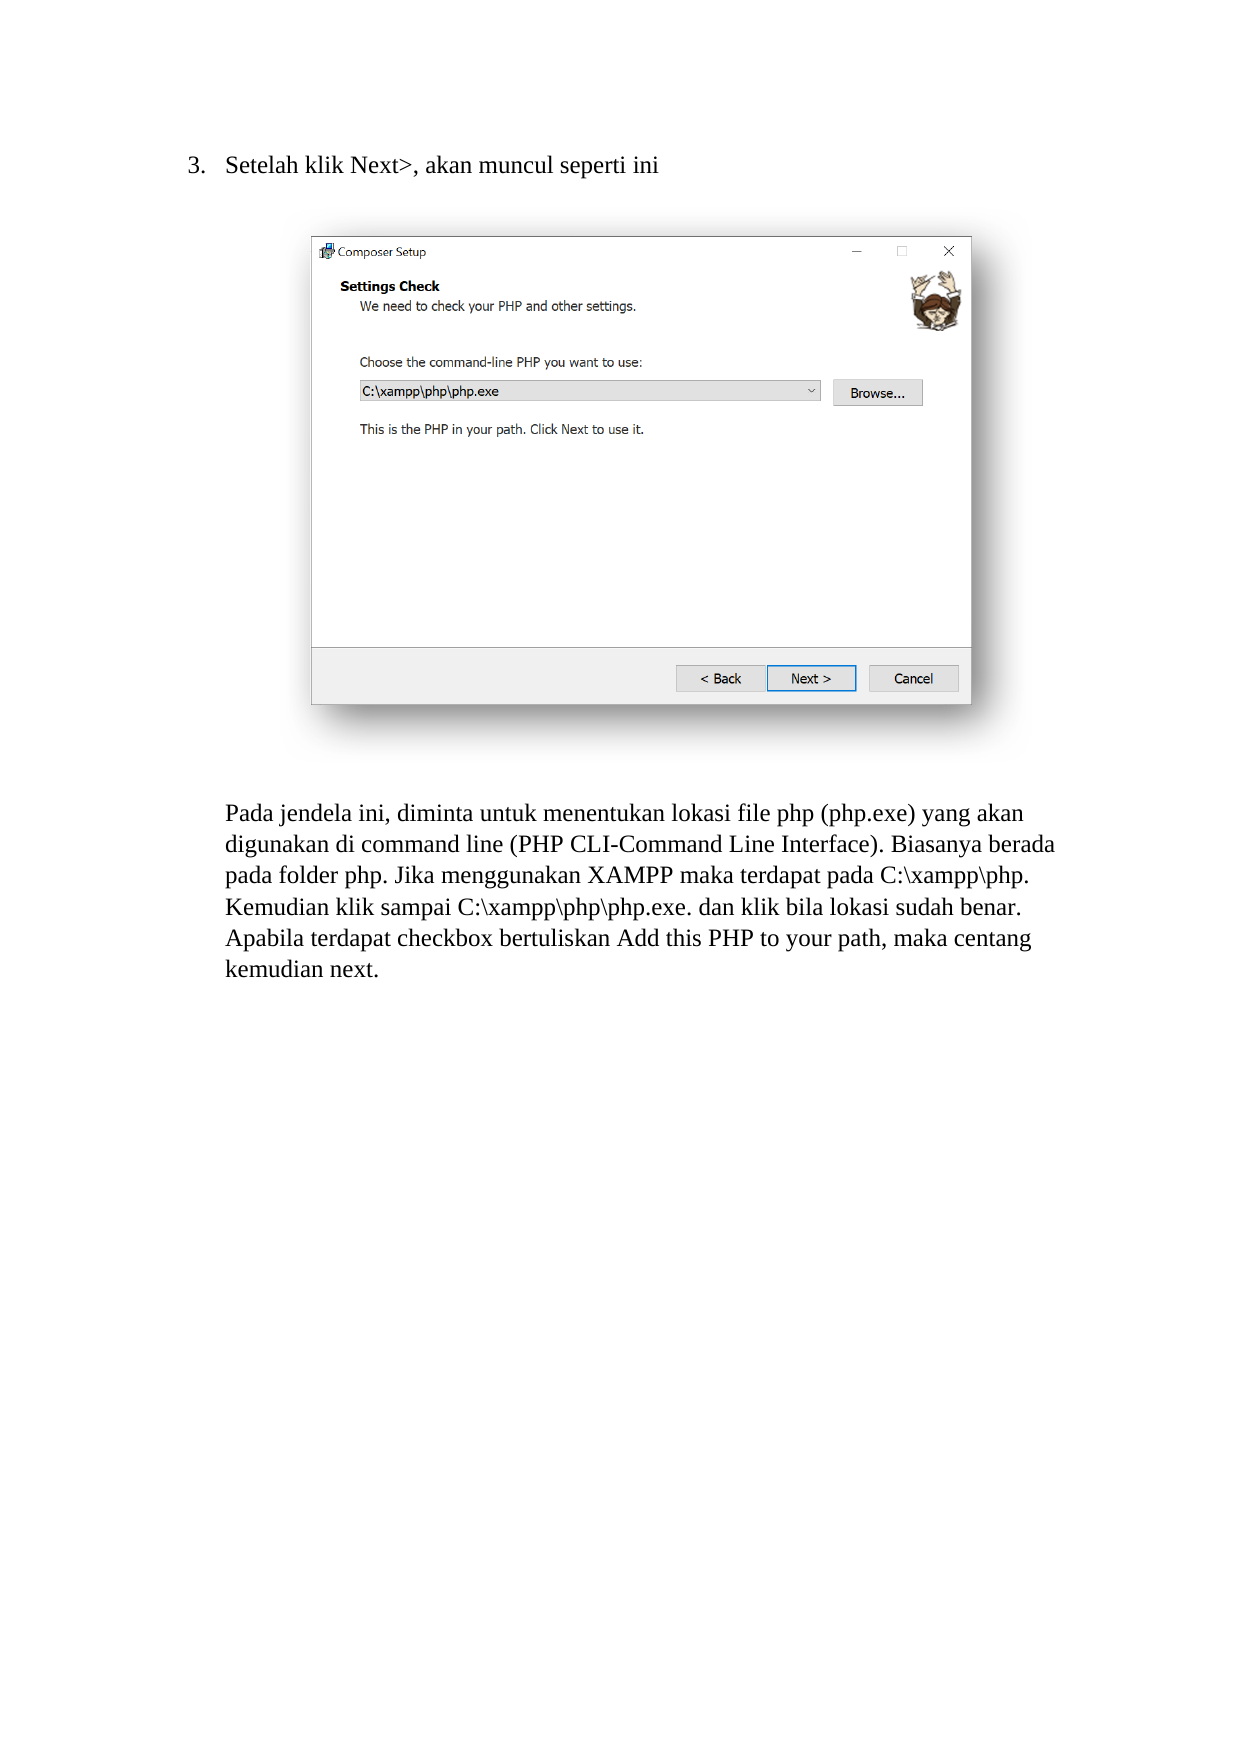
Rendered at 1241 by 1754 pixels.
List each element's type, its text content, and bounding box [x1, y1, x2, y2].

list Apabila terdapat checkbox bertuliskan Add this PHP to your path, maka centang kemudian next. [225, 923, 1090, 982]
picture [310, 236, 972, 705]
list Pada jendela ini, diminta untuk menentukan lokasi file php (php.exe) yang akan digunakan di command line (PHP CLI-Command Line Interface). Biasanya berada pada folder php. Jika menggunakan XAMPP maka terdapat pada C:\xampp\php. Kemudian klik sampai C:\xampp\php\php.exe. dan klik bila lokasi sudah benar. [225, 798, 1090, 920]
list Setelah klik Next>, akan muncul seperti ini [187, 150, 1090, 179]
